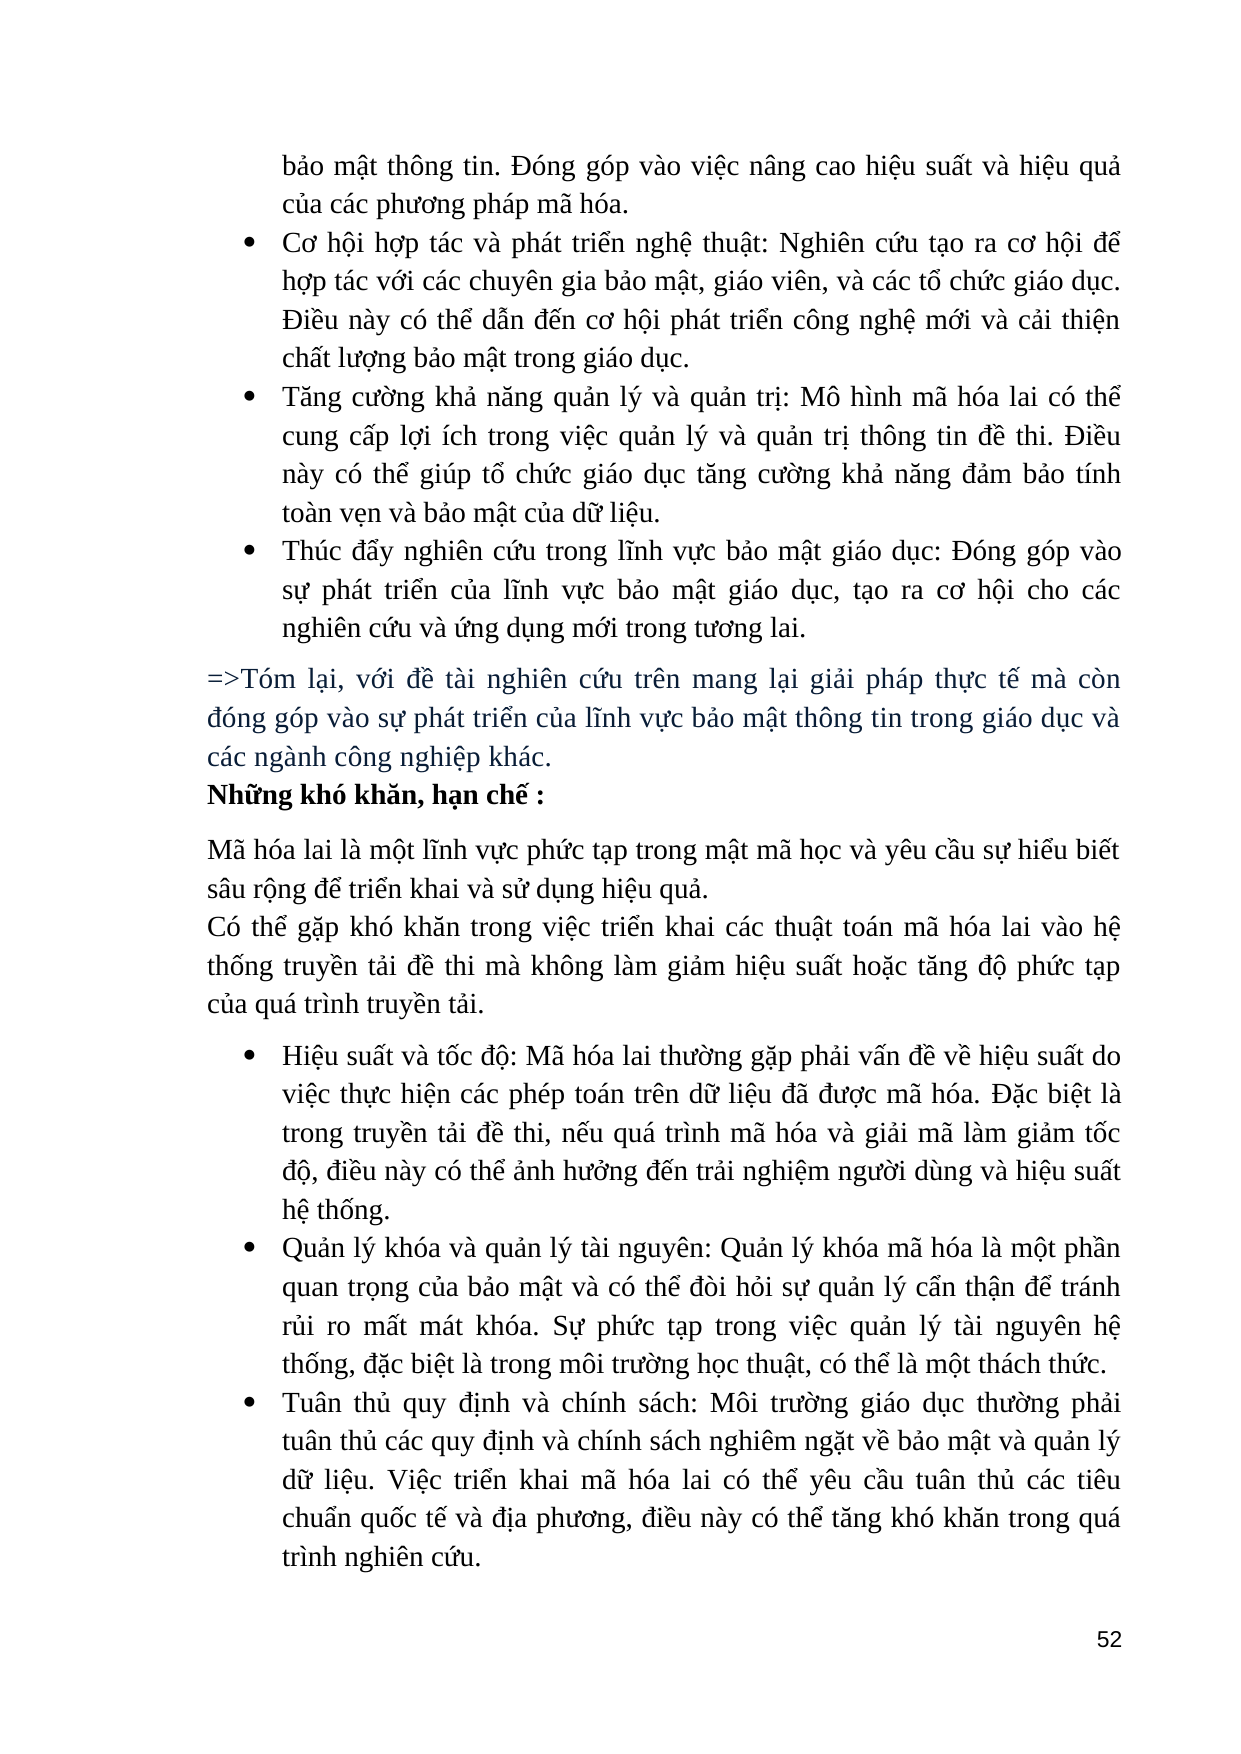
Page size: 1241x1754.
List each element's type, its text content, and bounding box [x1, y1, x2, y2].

text Có thể gặp khó khăn trong việc triển khai các thuật toán mã hóa lai vào hệ thống truyền tải đề thi mà không làm giảm hiệu suất hoặc tăng độ phức tạp của quá trình truyền tải. [207, 909, 1122, 1020]
list Cơ hội hợp tác và phát triển nghệ thuật: Nghiên cứu tạo ra cơ hội để hợp tác với các chuyên gia bảo mật, giáo viên, và các tổ chức giáo dục. Điều này có thể dẫn đến cơ hội phát triển công nghệ mới và cải thiện chất lượng bảo mật trong giáo dục. [244, 225, 1122, 374]
list Hiệu suất và tốc độ: Mã hóa lai thường gặp phải vấn đề về hiệu suất do việc thực hiện các phép toán trên dữ liệu đã được mã hóa. Đặc biệt là trong truyền tải đề thi, nếu quá trình mã hóa và giải mã làm giảm tốc độ, điều này có thể ảnh hưởng đến trải nghiệm người dùng và hiệu suất hệ thống. [244, 1038, 1122, 1225]
list Quản lý khóa và quản lý tài nguyên: Quản lý khóa mã hóa là một phần quan trọng của bảo mật và có thể đòi hỏi sự quản lý cẩn thận để tránh rủi ro mất mát khóa. Sự phức tạp trong việc quản lý tài nguyên hệ thống, đặc biệt là trong môi trường học thuật, có thể là một thách thức. [244, 1230, 1122, 1380]
list Tăng cường khả năng quản lý và quản trị: Mô hình mã hóa lai có thể cung cấp lợi ích trong việc quản lý và quản trị thông tin đề thi. Điều này có thể giúp tổ chức giáo dục tăng cường khả năng đảm bảo tính toàn vẹn và bảo mật của dữ liệu. [244, 379, 1122, 528]
text Những khó khăn, hạn chế : [207, 777, 1122, 811]
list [244, 148, 1122, 220]
list Tuân thủ quy định và chính sách: Môi trường giáo dục thường phải tuân thủ các quy định và chính sách nghiêm ngặt về bảo mật và quản lý dữ liệu. Việc triển khai mã hóa lai có thể yêu cầu tuân thủ các tiêu chuẩn quốc tế và địa phương, điều này có thể tăng khó khăn trong quá trình nghiên cứu. [244, 1385, 1122, 1572]
text Mã hóa lai là một lĩnh vực phức tạp trong mật mã học và yêu cầu sự hiểu biết sâu rộng để triển khai và sử dụng hiệu quả. [207, 832, 1122, 904]
list Thúc đẩy nghiên cứu trong lĩnh vực bảo mật giáo dục: Đóng góp vào sự phát triển của lĩnh vực bảo mật giáo dục, tạo ra cơ hội cho các nghiên cứu và ứng dụng mới trong tương lai. [244, 533, 1122, 644]
text =>Tóm lại, với đề tài nghiên cứu trên mang lại giải pháp thực tế mà còn đóng góp vào sự phát triển của lĩnh vực bảo mật thông tin trong giáo dục và các ngành công nghiệp khác. [207, 734, 1122, 772]
